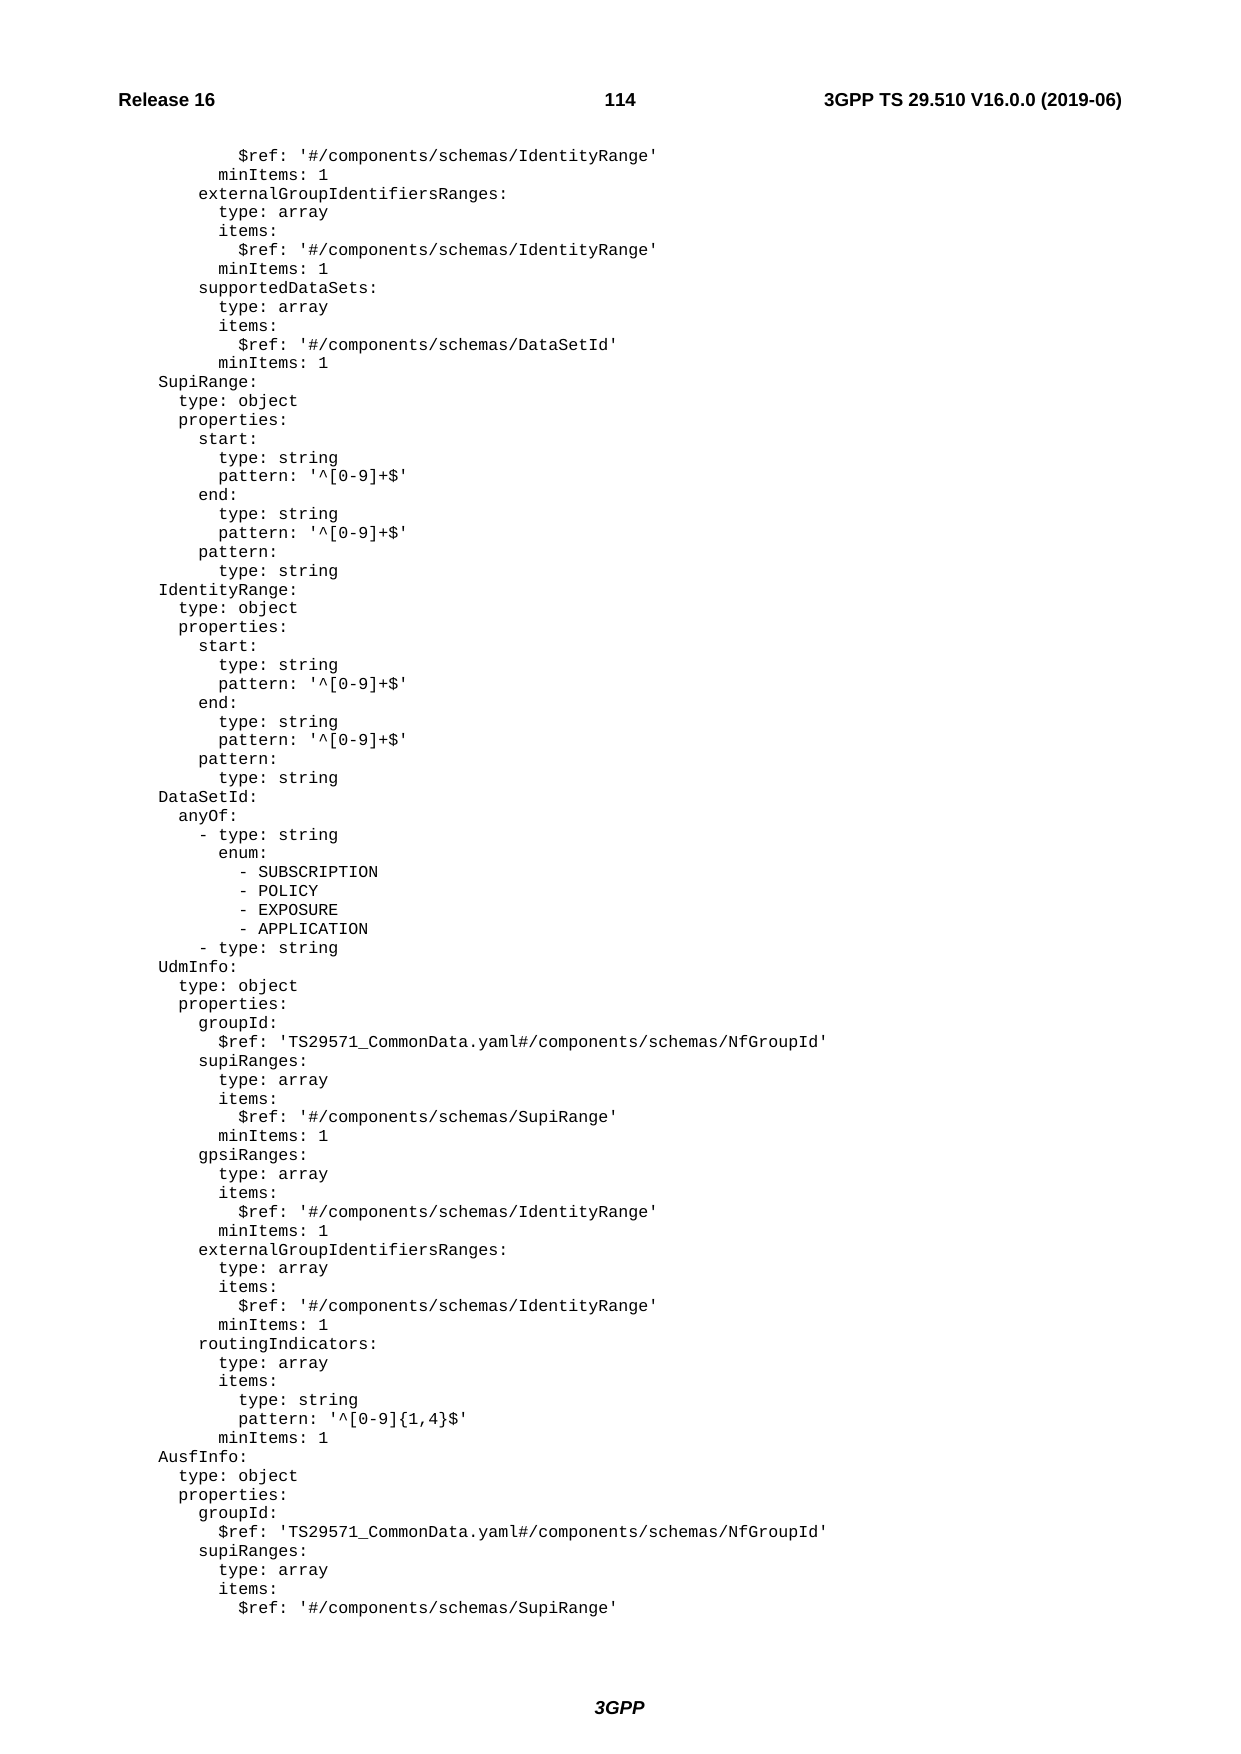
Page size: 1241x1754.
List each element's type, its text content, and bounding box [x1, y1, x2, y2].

text minItems: 1 [118, 1429, 1122, 1448]
text minItems: 1 [118, 261, 1122, 279]
text type: string [118, 449, 1122, 468]
text minItems: 1 [118, 1316, 1122, 1335]
text pattern: [118, 751, 1122, 770]
text DataSetId: [118, 788, 1122, 807]
text items: [118, 1090, 1122, 1109]
text enum: [118, 845, 1122, 864]
text supportedDataSets: [118, 279, 1122, 298]
text - EXPOSURE [118, 902, 1122, 921]
text $ref: 'TS29571_CommonData.yaml#/components/schemas/NfGroupId' [118, 1034, 1122, 1052]
text $ref: '#/components/schemas/DataSetId' [118, 336, 1122, 355]
text items: [118, 317, 1122, 336]
text - SUBSCRIPTION [118, 864, 1122, 883]
text - type: string [118, 826, 1122, 845]
text properties: [118, 411, 1122, 430]
text $ref: '#/components/schemas/SupiRange' [118, 1599, 1122, 1618]
text pattern: '^[0-9]+$' [118, 524, 1122, 543]
text minItems: 1 [118, 1128, 1122, 1147]
text end: [118, 487, 1122, 506]
text type: object [118, 393, 1122, 411]
text type: array [118, 1166, 1122, 1184]
text pattern: '^[0-9]+$' [118, 468, 1122, 487]
text type: array [118, 204, 1122, 223]
text minItems: 1 [118, 166, 1122, 185]
text minItems: 1 [118, 1222, 1122, 1241]
text $ref: 'TS29571_CommonData.yaml#/components/schemas/NfGroupId' [118, 1524, 1122, 1543]
text type: object [118, 600, 1122, 619]
text start: [118, 430, 1122, 449]
text type: array [118, 1071, 1122, 1090]
text minItems: 1 [118, 355, 1122, 374]
text type: array [118, 298, 1122, 317]
text end: [118, 694, 1122, 713]
text supiRanges: [118, 1543, 1122, 1562]
text IdentityRange: [118, 581, 1122, 600]
text externalGroupIdentifiersRanges: [118, 1241, 1122, 1260]
text externalGroupIdentifiersRanges: [118, 185, 1122, 204]
text items: [118, 1580, 1122, 1599]
text gpsiRanges: [118, 1147, 1122, 1166]
text type: string [118, 506, 1122, 524]
text groupId: [118, 1505, 1122, 1524]
text supiRanges: [118, 1052, 1122, 1071]
text anyOf: [118, 807, 1122, 826]
text type: array [118, 1354, 1122, 1373]
text type: array [118, 1562, 1122, 1580]
text pattern: '^[0-9]+$' [118, 675, 1122, 694]
text type: array [118, 1260, 1122, 1279]
text AusfInfo: [118, 1448, 1122, 1467]
text pattern: '^[0-9]{1,4}$' [118, 1411, 1122, 1429]
text - APPLICATION [118, 921, 1122, 939]
text type: string [118, 770, 1122, 788]
text - POLICY [118, 883, 1122, 902]
text properties: [118, 1486, 1122, 1505]
text UdmInfo: [118, 958, 1122, 977]
text start: [118, 638, 1122, 657]
text properties: [118, 996, 1122, 1015]
text type: object [118, 1467, 1122, 1486]
text items: [118, 223, 1122, 242]
text type: string [118, 713, 1122, 732]
text - type: string [118, 939, 1122, 958]
text type: string [118, 1392, 1122, 1411]
text groupId: [118, 1015, 1122, 1034]
text items: [118, 1279, 1122, 1298]
text pattern: [118, 543, 1122, 562]
text items: [118, 1184, 1122, 1203]
text SupiRange: [118, 374, 1122, 393]
text pattern: '^[0-9]+$' [118, 732, 1122, 751]
text properties: [118, 619, 1122, 638]
text $ref: '#/components/schemas/IdentityRange' [118, 242, 1122, 261]
text items: [118, 1373, 1122, 1392]
text $ref: '#/components/schemas/IdentityRange' [118, 147, 1122, 166]
text $ref: '#/components/schemas/SupiRange' [118, 1109, 1122, 1128]
text type: string [118, 657, 1122, 675]
text $ref: '#/components/schemas/IdentityRange' [118, 1203, 1122, 1222]
text routingIndicators: [118, 1335, 1122, 1354]
text $ref: '#/components/schemas/IdentityRange' [118, 1298, 1122, 1316]
text type: string [118, 562, 1122, 581]
text type: object [118, 977, 1122, 996]
